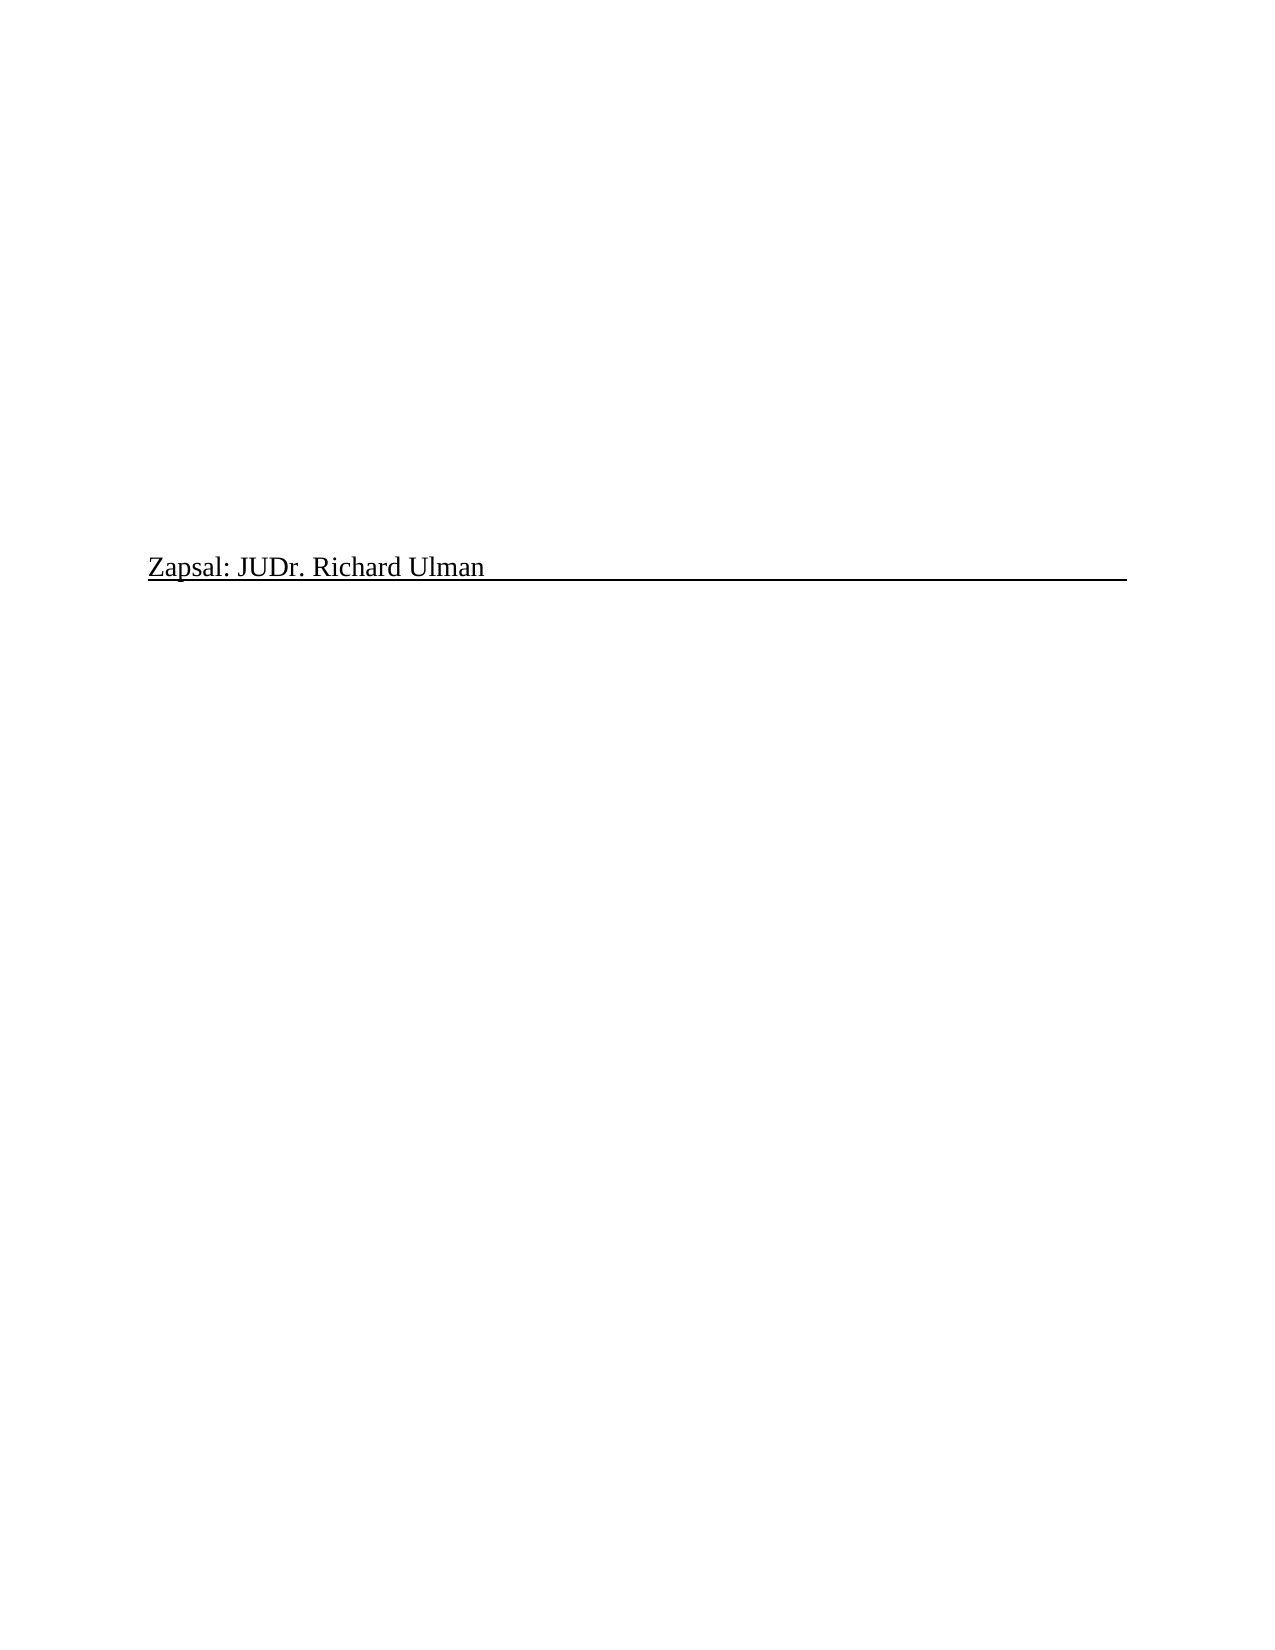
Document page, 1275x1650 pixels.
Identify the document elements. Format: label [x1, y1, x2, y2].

text [148, 148, 1127, 579]
